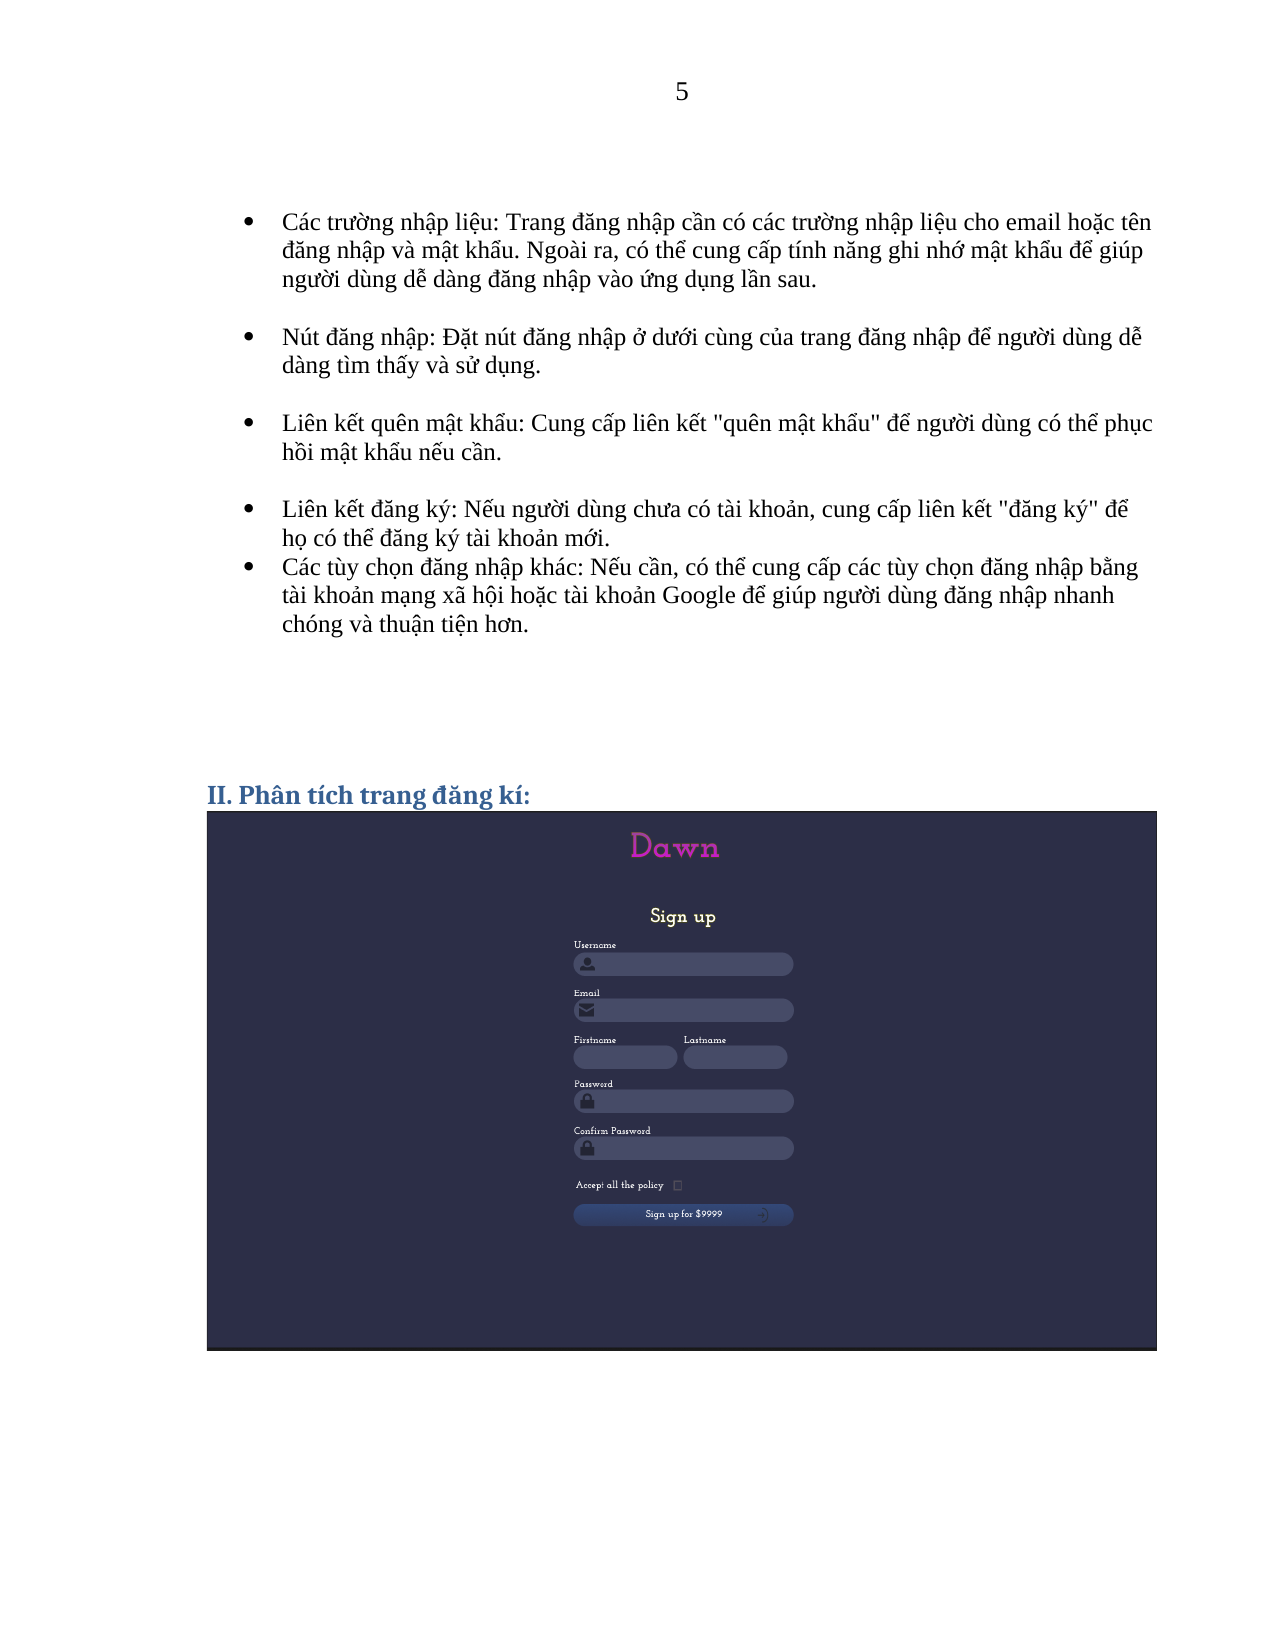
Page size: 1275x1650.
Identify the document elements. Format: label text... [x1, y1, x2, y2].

list Liên kết quên mật khẩu: Cung cấp liên kết "quên mật khẩu" để người dùng có thể phục hồi mật khẩu nếu cần. [244, 408, 1157, 466]
picture [206, 811, 1157, 1351]
subtitle II. Phân tích trang đăng kí: [207, 780, 1157, 811]
list Các tùy chọn đăng nhập khác: Nếu cần, có thể cung cấp các tùy chọn đăng nhập bằng tài khoản mạng xã hội hoặc tài khoản Google để giúp người dùng đăng nhập nhanh chóng và thuận tiện hơn. [244, 552, 1157, 638]
list Các trường nhập liệu: Trang đăng nhập cần có các trường nhập liệu cho email hoặc tên đăng nhập và mật khẩu. Ngoài ra, có thể cung cấp tính năng ghi nhớ mật khẩu để giúp người dùng dễ dàng đăng nhập vào ứng dụng lần sau. [244, 207, 1157, 293]
list Liên kết đăng ký: Nếu người dùng chưa có tài khoản, cung cấp liên kết "đăng ký" để họ có thể đăng ký tài khoản mới. [244, 494, 1157, 552]
list Nút đăng nhập: Đặt nút đăng nhập ở dưới cùng của trang đăng nhập để người dùng dễ dàng tìm thấy và sử dụng. [244, 322, 1157, 379]
